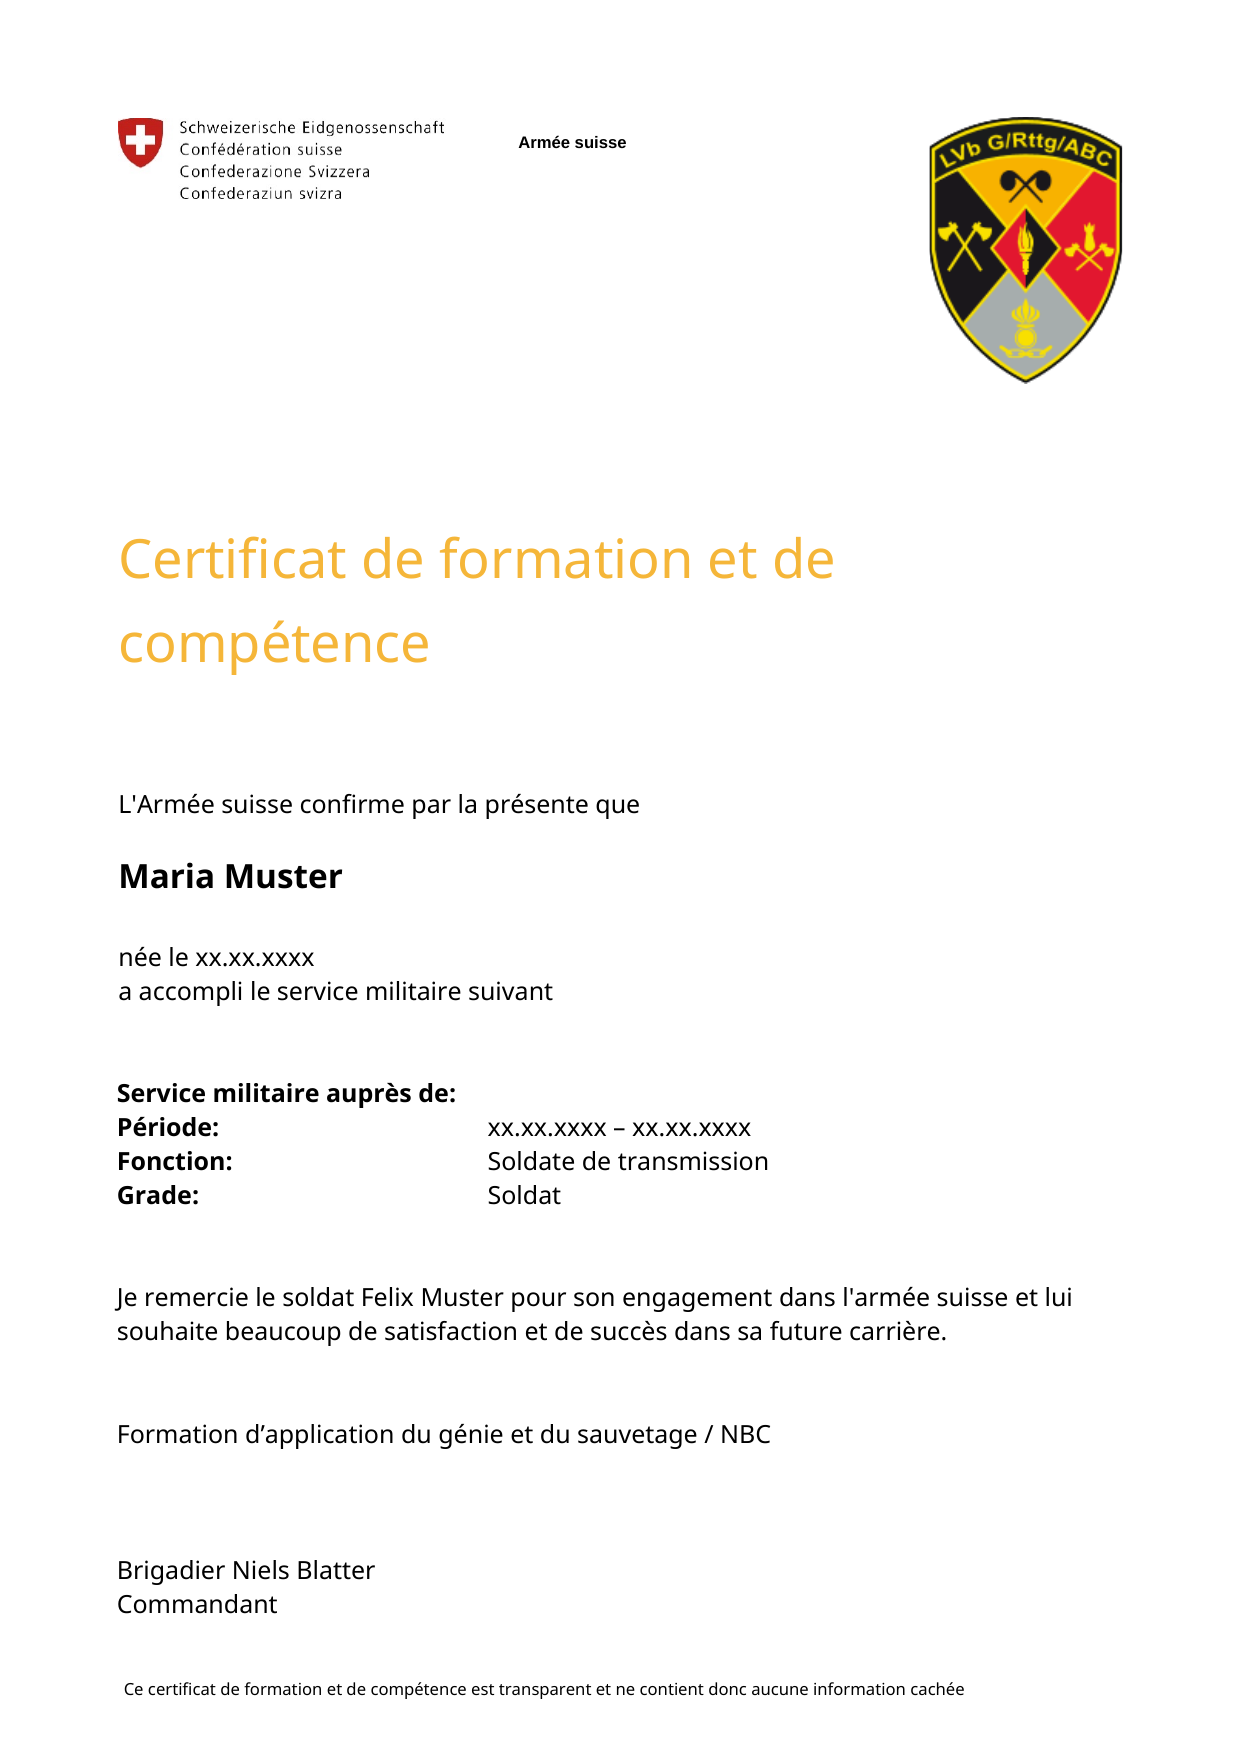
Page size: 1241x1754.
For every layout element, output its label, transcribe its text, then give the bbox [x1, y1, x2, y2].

picture [118, 118, 462, 199]
text Maria Muster [118, 853, 1122, 898]
text Brigadier Niels Blatter [117, 1552, 1122, 1587]
text Fonction: Soldate de transmission [117, 1144, 1122, 1178]
text Service militaire auprès de: [117, 1076, 1122, 1110]
picture [929, 117, 1123, 384]
text Formation d’application du génie et du sauvetage / NBC [117, 1416, 1122, 1450]
text a accompli le service militaire suivant [118, 973, 1122, 1007]
text Commandant [117, 1587, 1122, 1621]
text Période: xx.xx.xxxx – xx.xx.xxxx [117, 1110, 1122, 1144]
text Grade: Soldat [117, 1178, 1122, 1212]
text L'Armée suisse confirme par la présente que [118, 792, 1122, 819]
text Certificat de formation et de compétence [118, 520, 1122, 679]
text née le xx.xx.xxxx [118, 939, 1122, 973]
text Je remercie le soldat Felix Muster pour son engagement dans l'armée suisse et lui souhaite beaucoup de satisfaction et de succès dans sa future carrière. [117, 1246, 1122, 1348]
